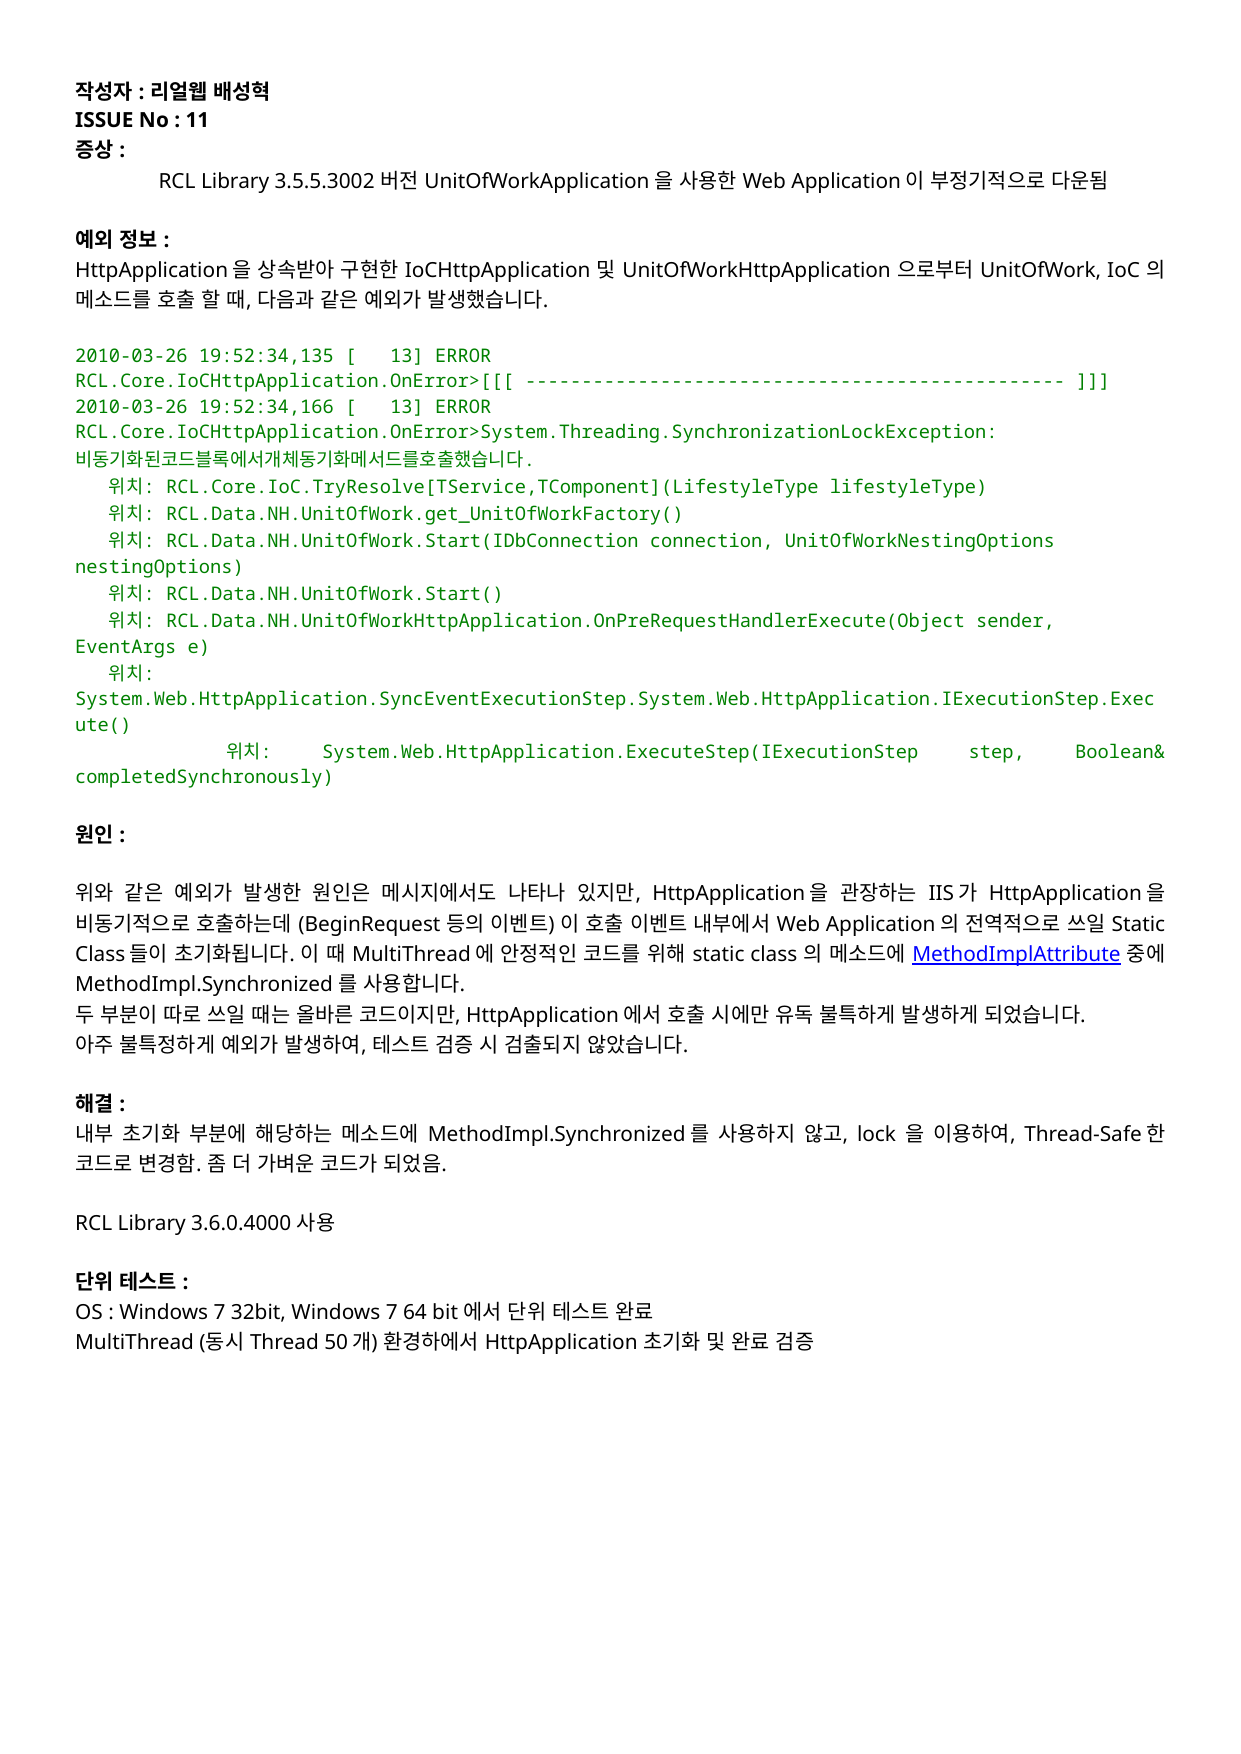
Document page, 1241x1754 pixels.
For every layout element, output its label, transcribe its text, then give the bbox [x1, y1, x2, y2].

text 위치: RCL.Data.NH.UnitOfWork.get_UnitOfWorkFactory() [75, 499, 1165, 526]
text 위치: System.Web.HttpApplication.ExecuteStep(IExecutionStep step, Boolean& completedSynchronously) [75, 737, 1165, 789]
text 2010-03-26 19:52:34,166 [ 13] ERROR RCL.Core.IoCHttpApplication.OnError>System.Threading.SynchronizationLockException: 비동기화된코드블록에서개체동기화메서드를호출했습니다. [75, 393, 1165, 471]
text 해결 : [75, 1087, 1165, 1117]
text 위치: RCL.Data.NH.UnitOfWorkHttpApplication.OnPreRequestHandlerExecute(Object sender, EventArgs e) [75, 606, 1165, 658]
text 위와 같은 예외가 발생한 원인은 메시지에서도 나타나 있지만, HttpApplication을 관장하는 IIS가 HttpApplication을 비동기적으로 호출하는데 (BeginRequest 등의 이벤트) 이 호출 이벤트 내부에서 Web Application의 전역적으로 쓰일 Static Class들이 초기화됩니다. 이 때 MultiThread에 안정적인 코드를 위해 static class 의 메소드에 MethodImplAttribute 중에 MethodImpl.Synchronized 를 사용합니다. [75, 877, 1165, 998]
text 내부 초기화 부분에 해당하는 메소드에 MethodImpl.Synchronized를 사용하지 않고, lock 을 이용하여, Thread-Safe한 코드로 변경함. 좀 더 가벼운 코드가 되었음. [75, 1117, 1165, 1178]
text 예외 정보 : [75, 223, 1165, 253]
text MultiThread (동시 Thread 50개) 환경하에서 HttpApplication 초기화 및 완료 검증 [75, 1326, 1165, 1356]
text 위치: System.Web.HttpApplication.SyncEventExecutionStep.System.Web.HttpApplication.IExecutionStep.Execute() [75, 658, 1165, 737]
text 원인 : [75, 818, 1165, 848]
text 작성자 : 리얼웹 배성혁 [75, 75, 1165, 105]
text OS : Windows 7 32bit, Windows 7 64 bit 에서 단위 테스트 완료 [75, 1295, 1165, 1326]
text 두 부분이 따로 쓰일 때는 올바른 코드이지만, HttpApplication에서 호출 시에만 유독 불특하게 발생하게 되었습니다. [75, 998, 1165, 1028]
text 위치: RCL.Data.NH.UnitOfWork.Start(IDbConnection connection, UnitOfWorkNestingOptions nestingOptions) [75, 526, 1165, 578]
text 단위 테스트 : [75, 1265, 1165, 1295]
text ISSUE No : 11 [75, 105, 1165, 134]
text 위치: RCL.Core.IoC.TryResolve[TService,TComponent](LifestyleType lifestyleType) [75, 471, 1165, 499]
text RCL Library 3.5.5.3002 버전 UnitOfWorkApplication을 사용한 Web Application이 부정기적으로 다운됨 [75, 164, 1165, 194]
text HttpApplication을 상속받아 구현한 IoCHttpApplication 및 UnitOfWorkHttpApplication 으로부터 UnitOfWork, IoC 의 메소드를 호출 할 때, 다음과 같은 예외가 발생했습니다. [75, 253, 1165, 314]
text 아주 불특정하게 예외가 발생하여, 테스트 검증 시 검출되지 않았습니다. [75, 1028, 1165, 1058]
text 위치: RCL.Data.NH.UnitOfWork.Start() [75, 578, 1165, 606]
text RCL Library 3.6.0.4000 사용 [75, 1206, 1165, 1237]
text 증상 : [75, 134, 1165, 164]
text 2010-03-26 19:52:34,135 [ 13] ERROR RCL.Core.IoCHttpApplication.OnError>[[[ ------------------------------------------------ ]]] [75, 342, 1165, 393]
